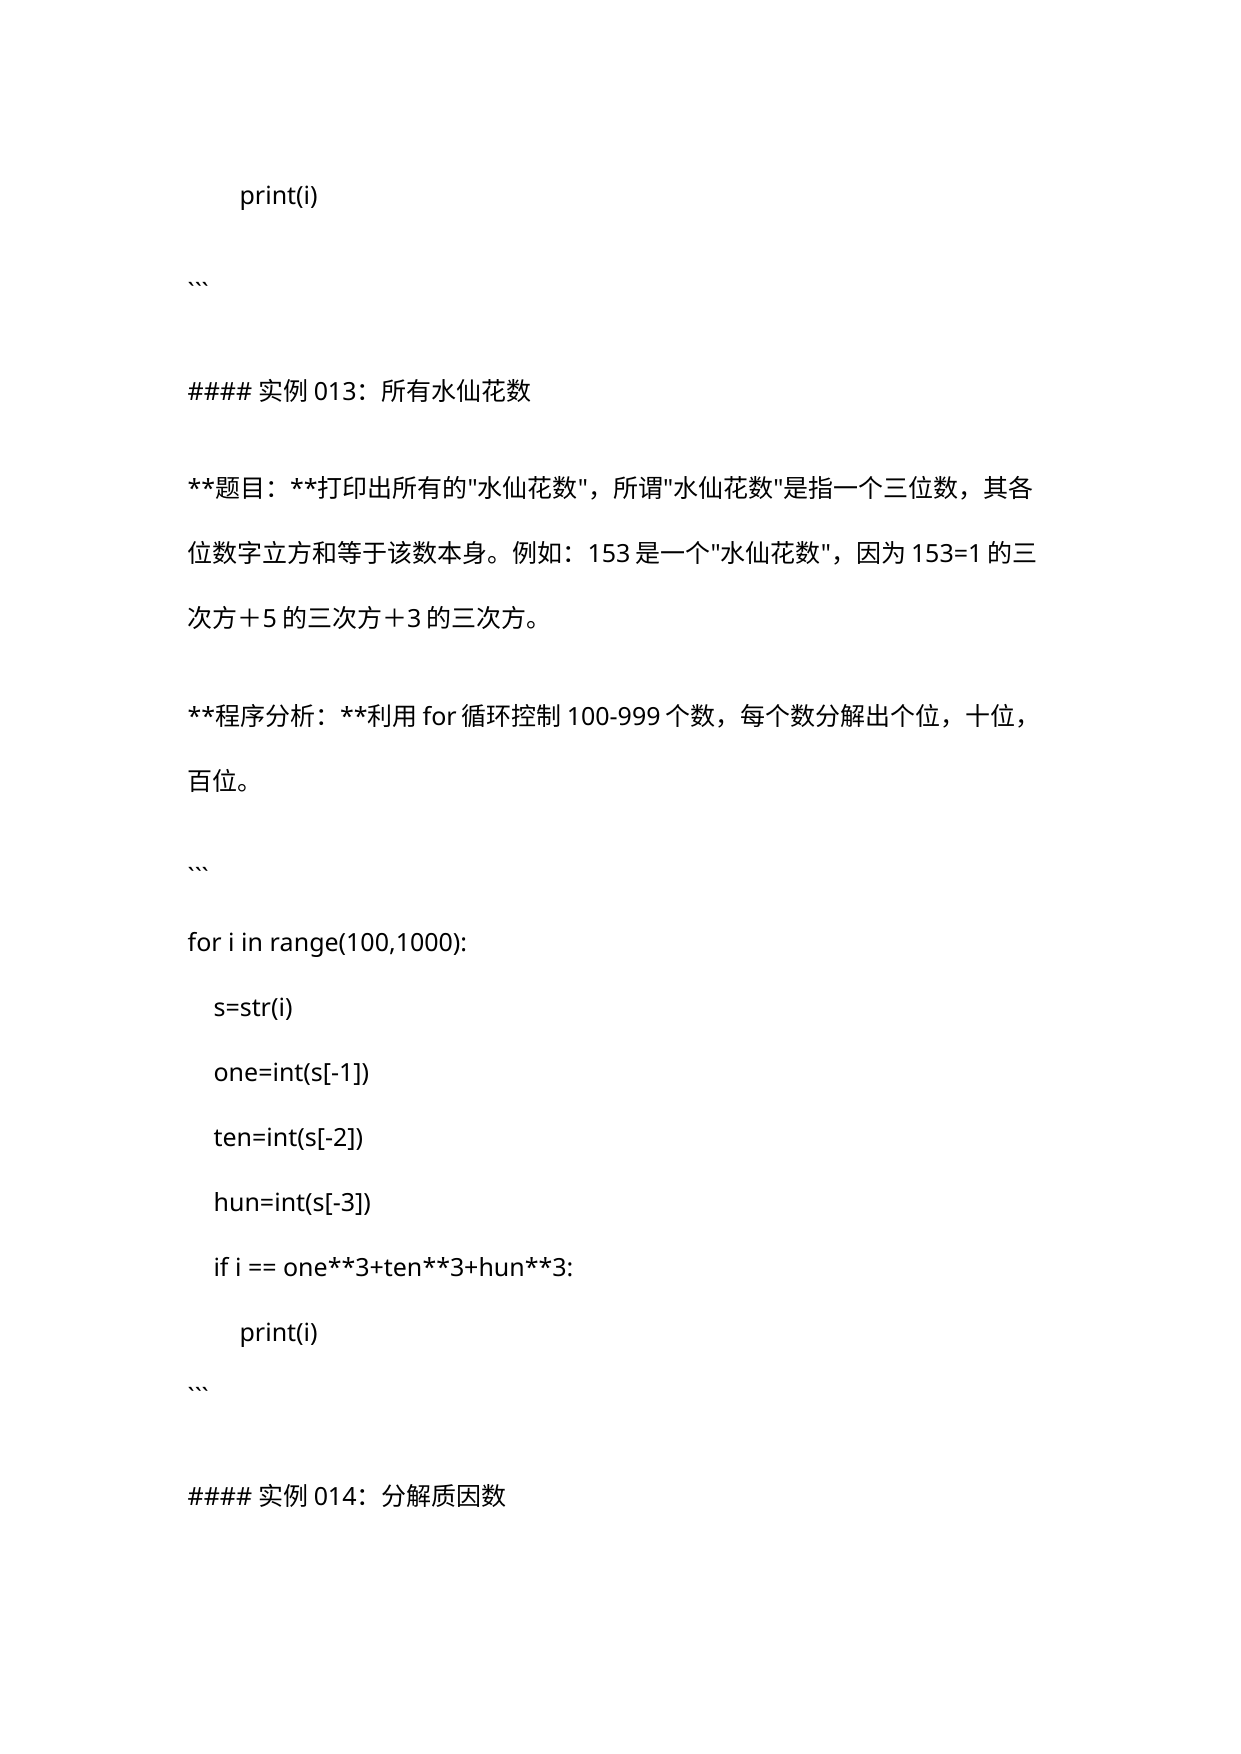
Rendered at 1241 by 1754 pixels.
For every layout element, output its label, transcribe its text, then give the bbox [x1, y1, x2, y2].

text s=str(i) [187, 974, 1053, 1039]
text #### 实例014：分解质因数 [187, 1462, 1053, 1527]
text #### 实例013：所有水仙花数 [187, 357, 1053, 422]
text ``` [187, 259, 1053, 324]
text print(i) [187, 162, 1053, 227]
text one=int(s[-1]) [187, 1039, 1053, 1104]
text **题目：**打印出所有的"水仙花数"，所谓"水仙花数"是指一个三位数，其各位数字立方和等于该数本身。例如：153是一个"水仙花数"，因为153=1的三次方＋5的三次方＋3的三次方。 [187, 454, 1053, 649]
text print(i) [187, 1299, 1053, 1364]
text ``` [187, 1364, 1053, 1429]
text for i in range(100,1000): [187, 909, 1053, 974]
text **程序分析：**利用for循环控制100-999个数，每个数分解出个位，十位，百位。 [187, 682, 1053, 812]
text if i == one**3+ten**3+hun**3: [187, 1234, 1053, 1299]
text hun=int(s[-3]) [187, 1169, 1053, 1234]
text ten=int(s[-2]) [187, 1104, 1053, 1169]
text ``` [187, 844, 1053, 909]
